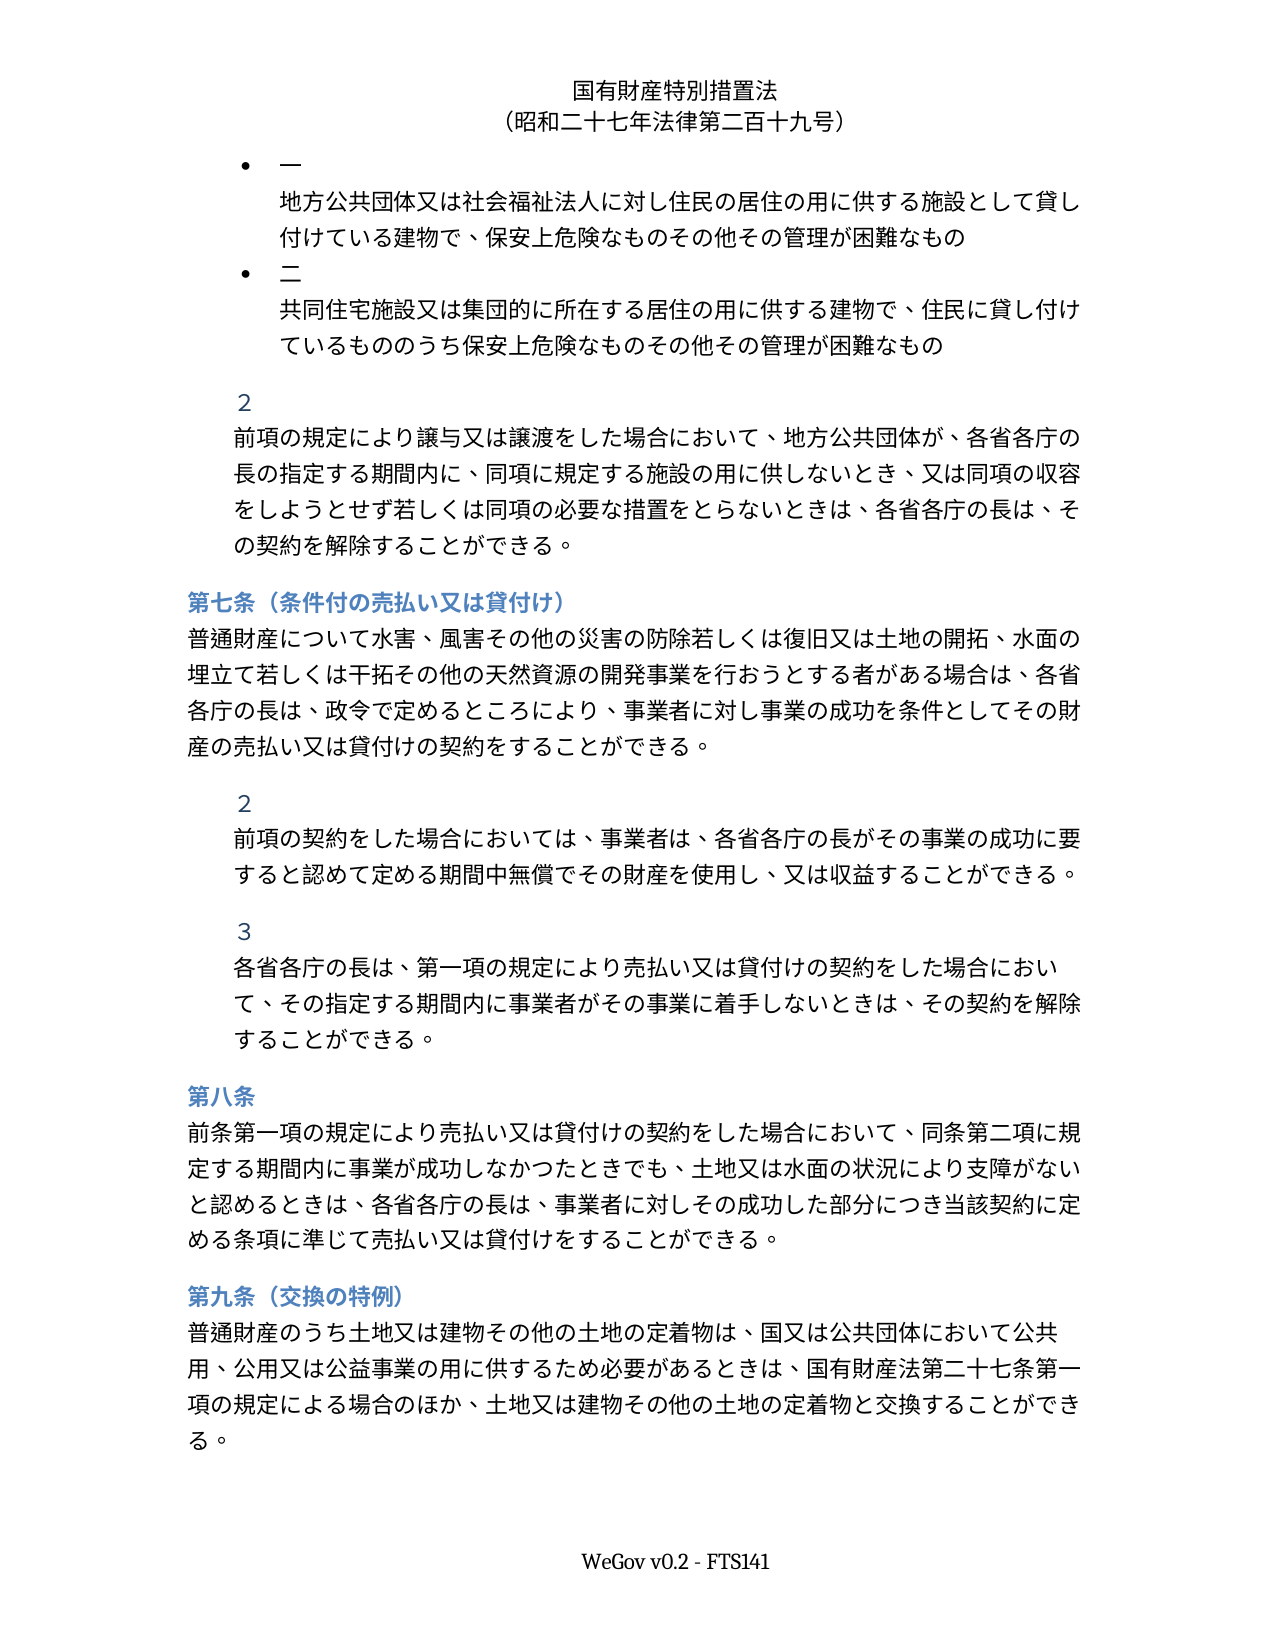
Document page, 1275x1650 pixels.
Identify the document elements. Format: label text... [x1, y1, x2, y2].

text 普通財産について水害、風害その他の災害の防除若しくは復旧又は土地の開拓、水面の埋立て若しくは干拓その他の天然資源の開発事業を行おうとする者がある場合は、各省各庁の長は、政令で定めるところにより、事業者に対し事業の成功を条件としてその財産の売払い又は貸付けの契約をすることができる。 [187, 623, 1087, 762]
subtitle ２ [233, 787, 1087, 819]
text 前項の契約をした場合においては、事業者は、各省各庁の長がその事業の成功に要すると認めて定める期間中無償でその財産を使用し、又は収益することができる。 [233, 823, 1087, 891]
list 二 共同住宅施設又は集団的に所在する居住の用に供する建物で、住民に貸し付けているもののうち保安上危険なものその他その管理が困難なもの [242, 258, 1087, 361]
subtitle 第九条（交換の特例） [187, 1281, 1087, 1312]
text 前条第一項の規定により売払い又は貸付けの契約をした場合において、同条第二項に規定する期間内に事業が成功しなかつたときでも、土地又は水面の状況により支障がないと認めるときは、各省各庁の長は、事業者に対しその成功した部分につき当該契約に定める条項に準じて売払い又は貸付けをすることができる。 [187, 1117, 1087, 1256]
list 一 地方公共団体又は社会福祉法人に対し住民の居住の用に供する施設として貸し付けている建物で、保安上危険なものその他その管理が困難なもの [242, 150, 1087, 253]
text 各省各庁の長は、第一項の規定により売払い又は貸付けの契約をした場合において、その指定する期間内に事業者がその事業に着手しないときは、その契約を解除することができる。 [233, 952, 1087, 1055]
text 前項の規定により譲与又は譲渡をした場合において、地方公共団体が、各省各庁の長の指定する期間内に、同項に規定する施設の用に供しないとき、又は同項の収容をしようとせず若しくは同項の必要な措置をとらないときは、各省各庁の長は、その契約を解除することができる。 [233, 422, 1087, 561]
subtitle ２ [233, 386, 1087, 418]
text 普通財産のうち土地又は建物その他の土地の定着物は、国又は公共団体において公共用、公用又は公益事業の用に供するため必要があるときは、国有財産法第二十七条第一項の規定による場合のほか、土地又は建物その他の土地の定着物と交換することができる。 [187, 1317, 1087, 1456]
subtitle 第八条 [187, 1081, 1087, 1112]
subtitle 第七条（条件付の売払い又は貸付け） [187, 587, 1087, 618]
subtitle ３ [233, 916, 1087, 947]
